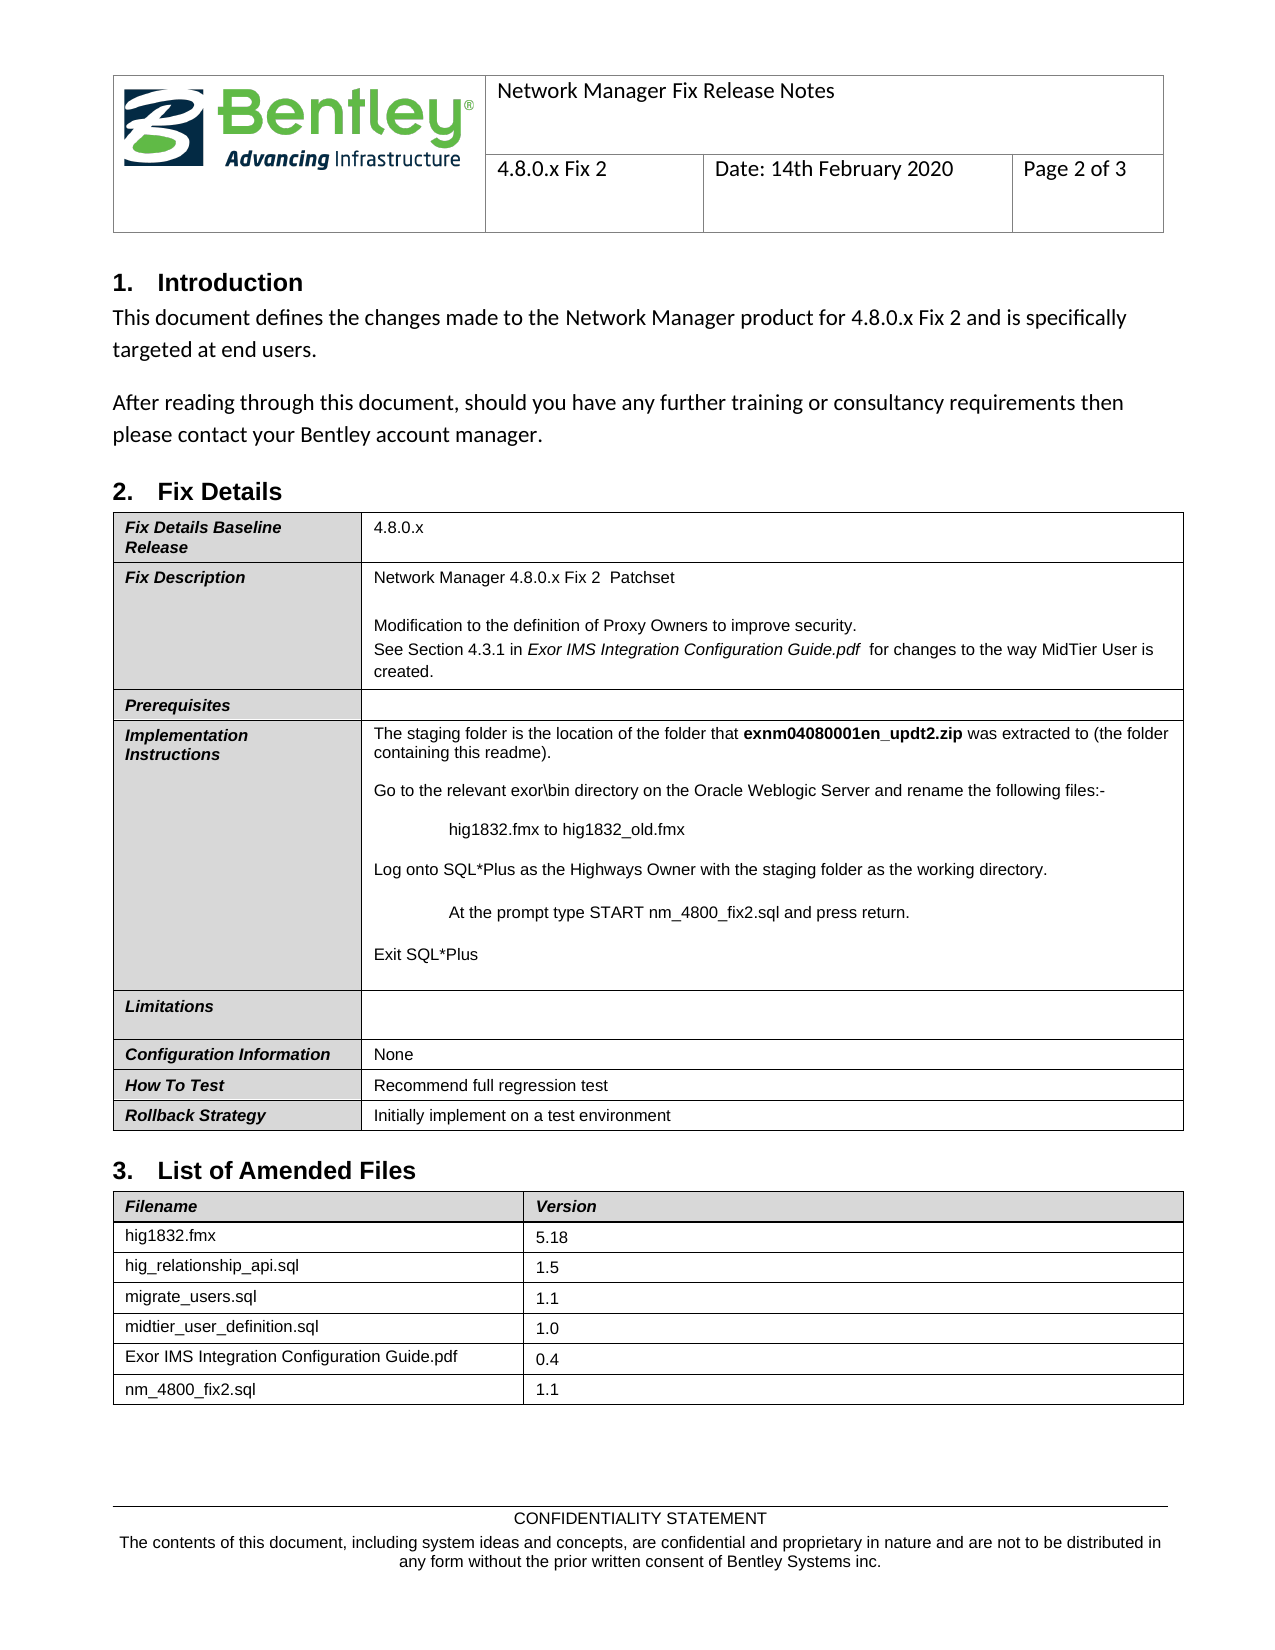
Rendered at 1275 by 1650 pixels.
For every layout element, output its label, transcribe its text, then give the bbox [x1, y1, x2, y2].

table_header Filename [114, 1192, 523, 1221]
table_cell 1.1 [524, 1375, 1183, 1404]
table_header [362, 513, 1183, 562]
table_cell [362, 690, 1183, 719]
table_cell None [362, 1040, 1183, 1069]
table_header Version [524, 1192, 1183, 1221]
subtitle Fix Details [112, 477, 1162, 506]
table_cell nm_4800_fix2.sql [114, 1375, 523, 1404]
table_cell midtier_user_definition.sql [114, 1314, 523, 1343]
table_cell How To Test [114, 1070, 361, 1099]
table_cell 1.0 [524, 1314, 1183, 1343]
picture [124, 88, 474, 170]
table_cell Configuration Information [114, 1040, 361, 1069]
table_cell Fix Description [114, 563, 361, 689]
table_cell Recommend full regression test [362, 1070, 1183, 1099]
table_cell Initially implement on a test environment [362, 1101, 1183, 1130]
table_header Fix Details Baseline Release [114, 513, 361, 562]
text After reading through this document, should you have any further training or consultancy requirements then please contact your Bentley account manager. [112, 388, 1162, 448]
table_cell Rollback Strategy [114, 1101, 361, 1130]
table_cell Exor IMS Integration Configuration Guide.pdf [114, 1344, 523, 1373]
table_cell 0.4 [524, 1344, 1183, 1373]
subtitle Introduction [112, 268, 1162, 296]
table_cell Network Manager 4.8.0.x Fix 2 Patchset Modification to the definition of Proxy Owners to improve security. See Section 4.3.1 in Exor IMS Integration Configuration Guide.pdf for changes to the way MidTier User is created. [362, 563, 1183, 689]
table_cell hig1832.fmx [114, 1223, 523, 1252]
table_cell migrate_users.sql [114, 1283, 523, 1313]
table_cell Limitations [114, 991, 361, 1039]
table_cell The staging folder is the location of the folder that exnm04080001en_updt2.zip was extracted to (the folder containing this readme). Go to the relevant exor\bin directory on the Oracle Weblogic Server and rename the following files:- hig1832.fmx to hig1832_old.fmx Log onto SQL*Plus as the Highways Owner with the staging folder as the working directory. At the prompt type START nm_4800_fix2.sql and press return. Exit SQL*Plus [362, 721, 1183, 990]
table_cell Prerequisites [114, 690, 361, 719]
table_cell hig_relationship_api.sql [114, 1253, 523, 1282]
subtitle List of Amended Files [112, 1156, 1162, 1185]
text This document defines the changes made to the product for Fix and is specifically targeted at end users. [112, 303, 1162, 363]
table_cell 1.1 [524, 1283, 1183, 1313]
table_cell [362, 991, 1183, 1039]
table_cell 5.18 [524, 1223, 1183, 1252]
table_cell 1.5 [524, 1253, 1183, 1282]
table_cell Implementation Instructions [114, 721, 361, 990]
